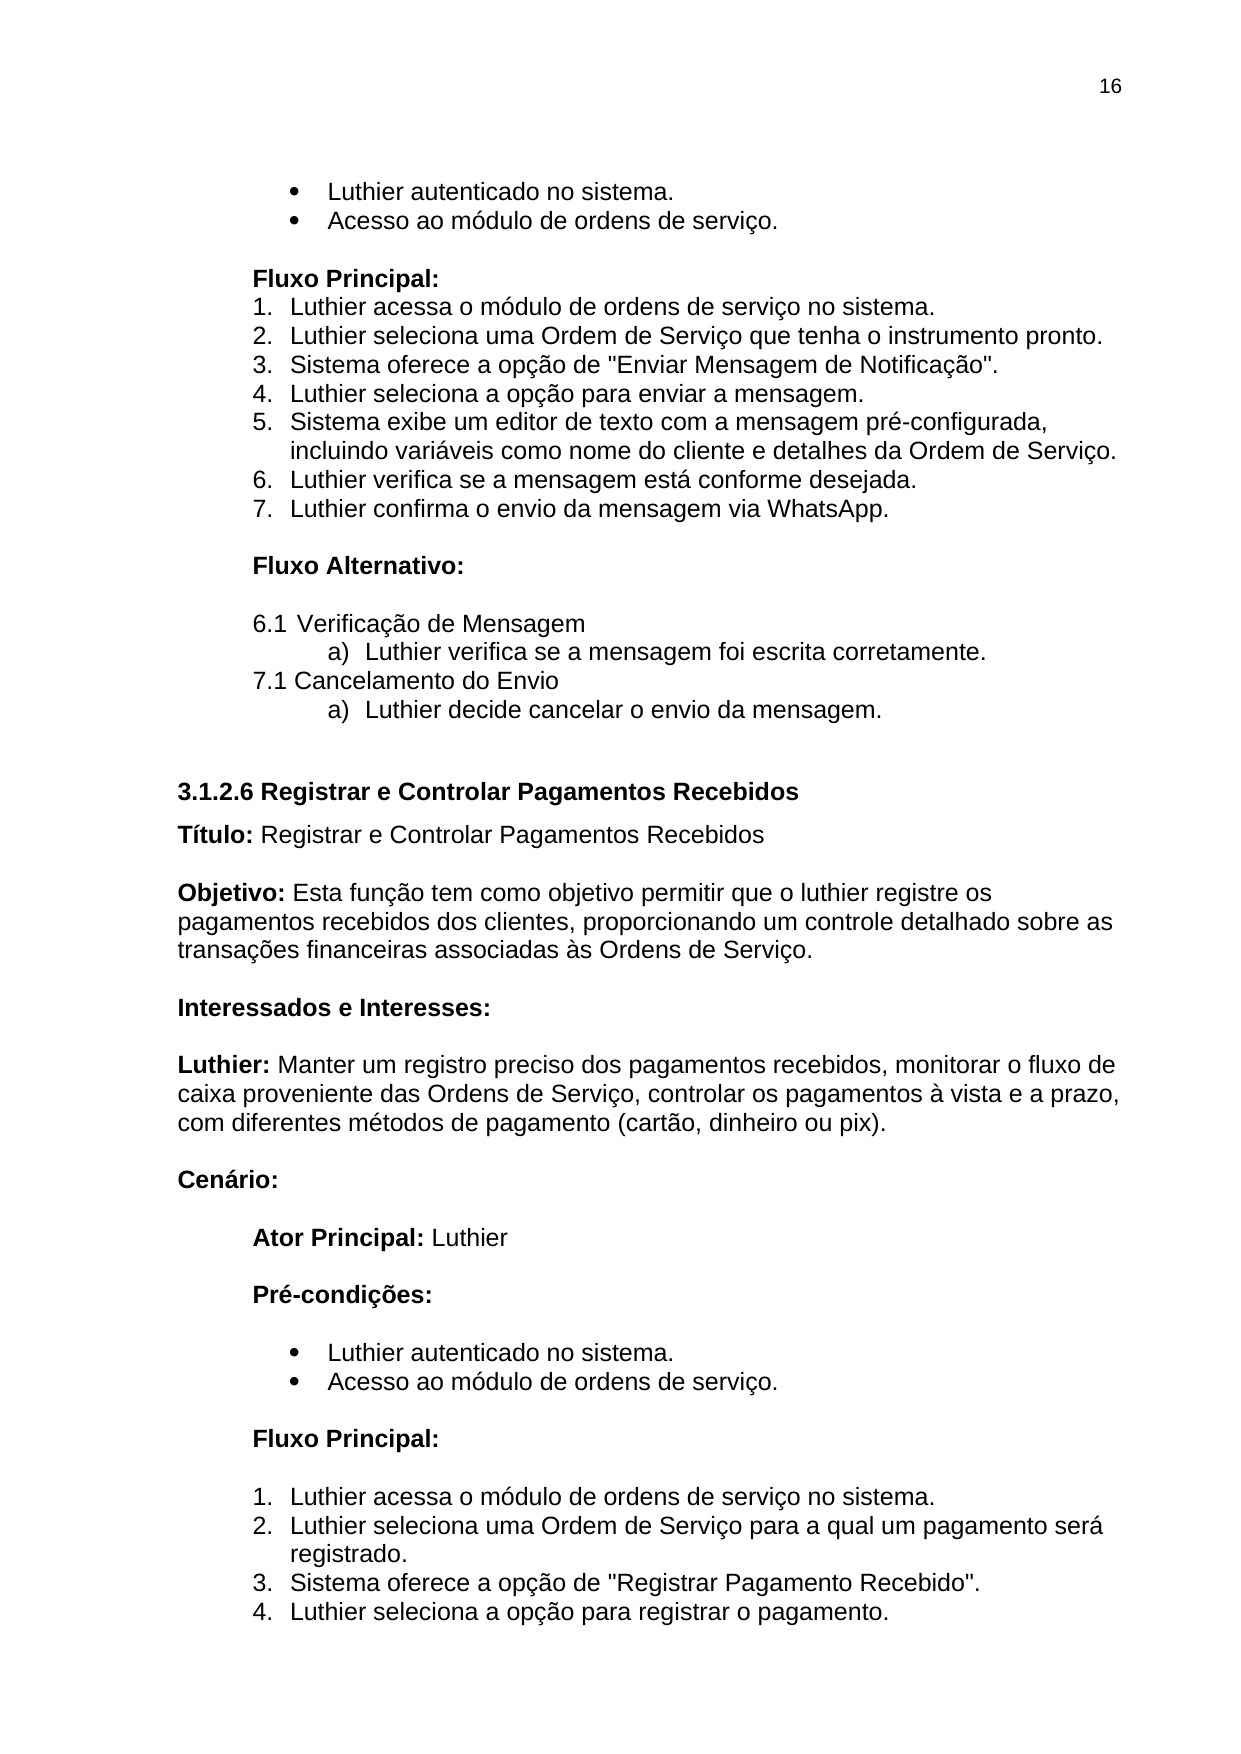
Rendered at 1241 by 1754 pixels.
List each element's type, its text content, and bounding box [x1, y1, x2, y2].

list Acesso ao módulo de ordens de serviço. [290, 1367, 1122, 1396]
subtitle 3.1.2.6 Registrar e Controlar Pagamentos Recebidos [177, 777, 1122, 806]
list Verificação de Mensagem [252, 609, 1122, 637]
list Acesso ao módulo de ordens de serviço. [290, 206, 1122, 235]
list Luthier confirma o envio da mensagem via WhatsApp. [252, 494, 1122, 522]
text Fluxo Principal: [252, 1424, 1122, 1453]
list Luthier verifica se a mensagem foi escrita corretamente. [327, 637, 1122, 666]
list Luthier seleciona uma Ordem de Serviço para a qual um pagamento será registrado. [252, 1511, 1122, 1568]
text Ator Principal: Luthier [252, 1223, 1122, 1252]
text Luthier: Manter um registro preciso dos pagamentos recebidos, monitorar o fluxo de caixa proveniente das Ordens de Serviço, controlar os pagamentos à vista e a prazo, com diferentes métodos de pagamento (cartão, dinheiro ou pix). [177, 1051, 1122, 1137]
list Luthier acessa o módulo de ordens de serviço no sistema. [252, 1482, 1122, 1511]
list Luthier autenticado no sistema. [290, 177, 1122, 206]
text 7.1 Cancelamento do Envio [177, 666, 1122, 695]
text Título: Registrar e Controlar Pagamentos Recebidos [177, 821, 1122, 849]
list Luthier verifica se a mensagem está conforme desejada. [252, 465, 1122, 494]
list Luthier seleciona uma Ordem de Serviço que tenha o instrumento pronto. [252, 321, 1122, 350]
text Cenário: [177, 1166, 1122, 1194]
list Luthier decide cancelar o envio da mensagem. [327, 695, 1122, 724]
list Luthier acessa o módulo de ordens de serviço no sistema. [252, 292, 1122, 321]
list Sistema oferece a opção de "Registrar Pagamento Recebido". [252, 1568, 1122, 1597]
text Fluxo Principal: [252, 264, 1122, 292]
list Sistema exibe um editor de texto com a mensagem pré-configurada, incluindo variáveis como nome do cliente e detalhes da Ordem de Serviço. [252, 407, 1122, 465]
list Luthier autenticado no sistema. [290, 1338, 1122, 1367]
text Fluxo Alternativo: [252, 551, 1122, 580]
list Luthier seleciona a opção para enviar a mensagem. [252, 379, 1122, 407]
list Sistema oferece a opção de "Enviar Mensagem de Notificação". [252, 350, 1122, 379]
text Pré-condições: [252, 1281, 1122, 1309]
text Objetivo: Esta função tem como objetivo permitir que o luthier registre os pagamentos recebidos dos clientes, proporcionando um controle detalhado sobre as transações financeiras associadas às Ordens de Serviço. [177, 878, 1122, 964]
text Interessados e Interesses: [177, 993, 1122, 1022]
list Luthier seleciona a opção para registrar o pagamento. [252, 1597, 1122, 1626]
